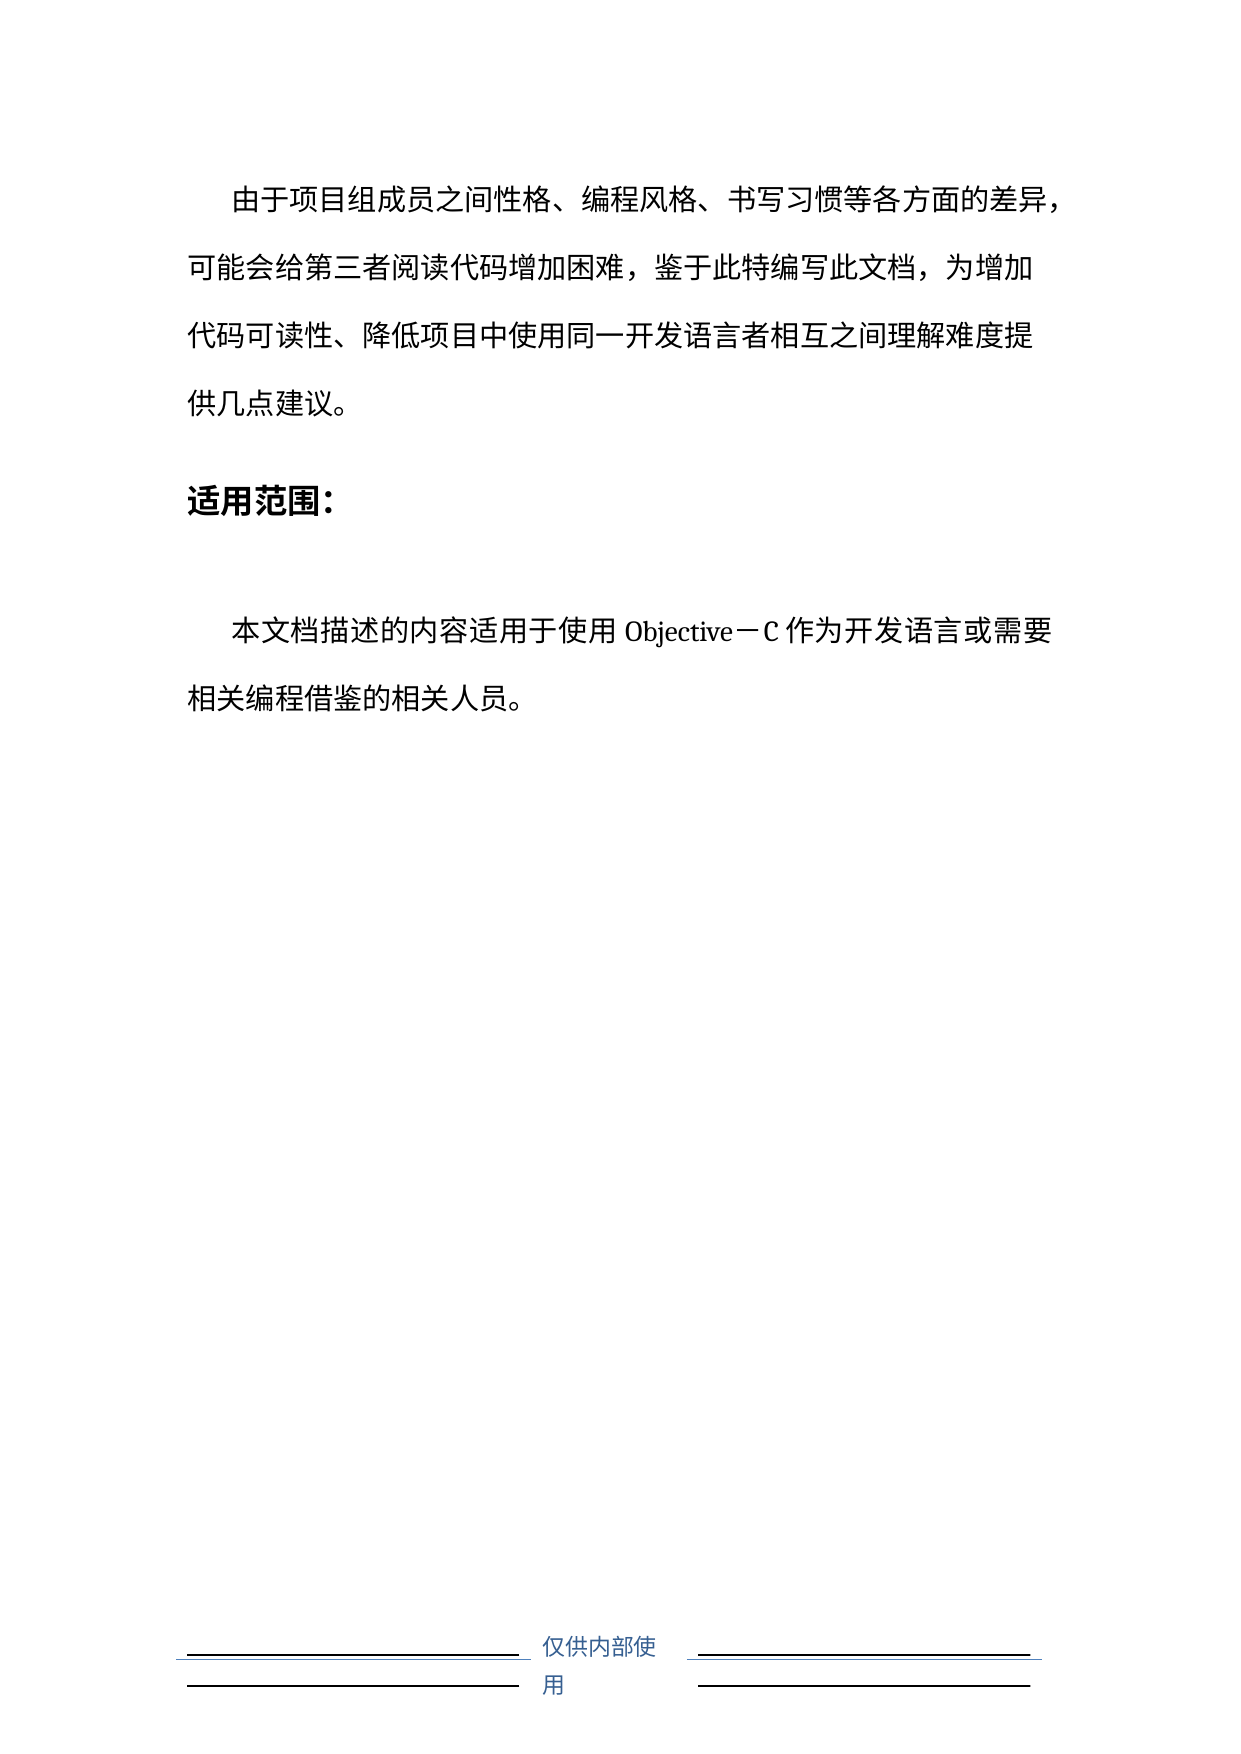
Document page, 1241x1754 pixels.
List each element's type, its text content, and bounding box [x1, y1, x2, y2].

text 本文档描述的内容适用于使用Objective－C作为开发语言或需要相关编程借鉴的相关人员。 [187, 595, 1053, 731]
text 由于项目组成员之间性格、编程风格、书写习惯等各方面的差异，可能会给第三者阅读代码增加困难，鉴于此特编写此文档，为增加代码可读性、降低项目中使用同一开发语言者相互之间理解难度提供几点建议。 [187, 164, 1053, 436]
subtitle 适用范围： [187, 465, 1053, 533]
